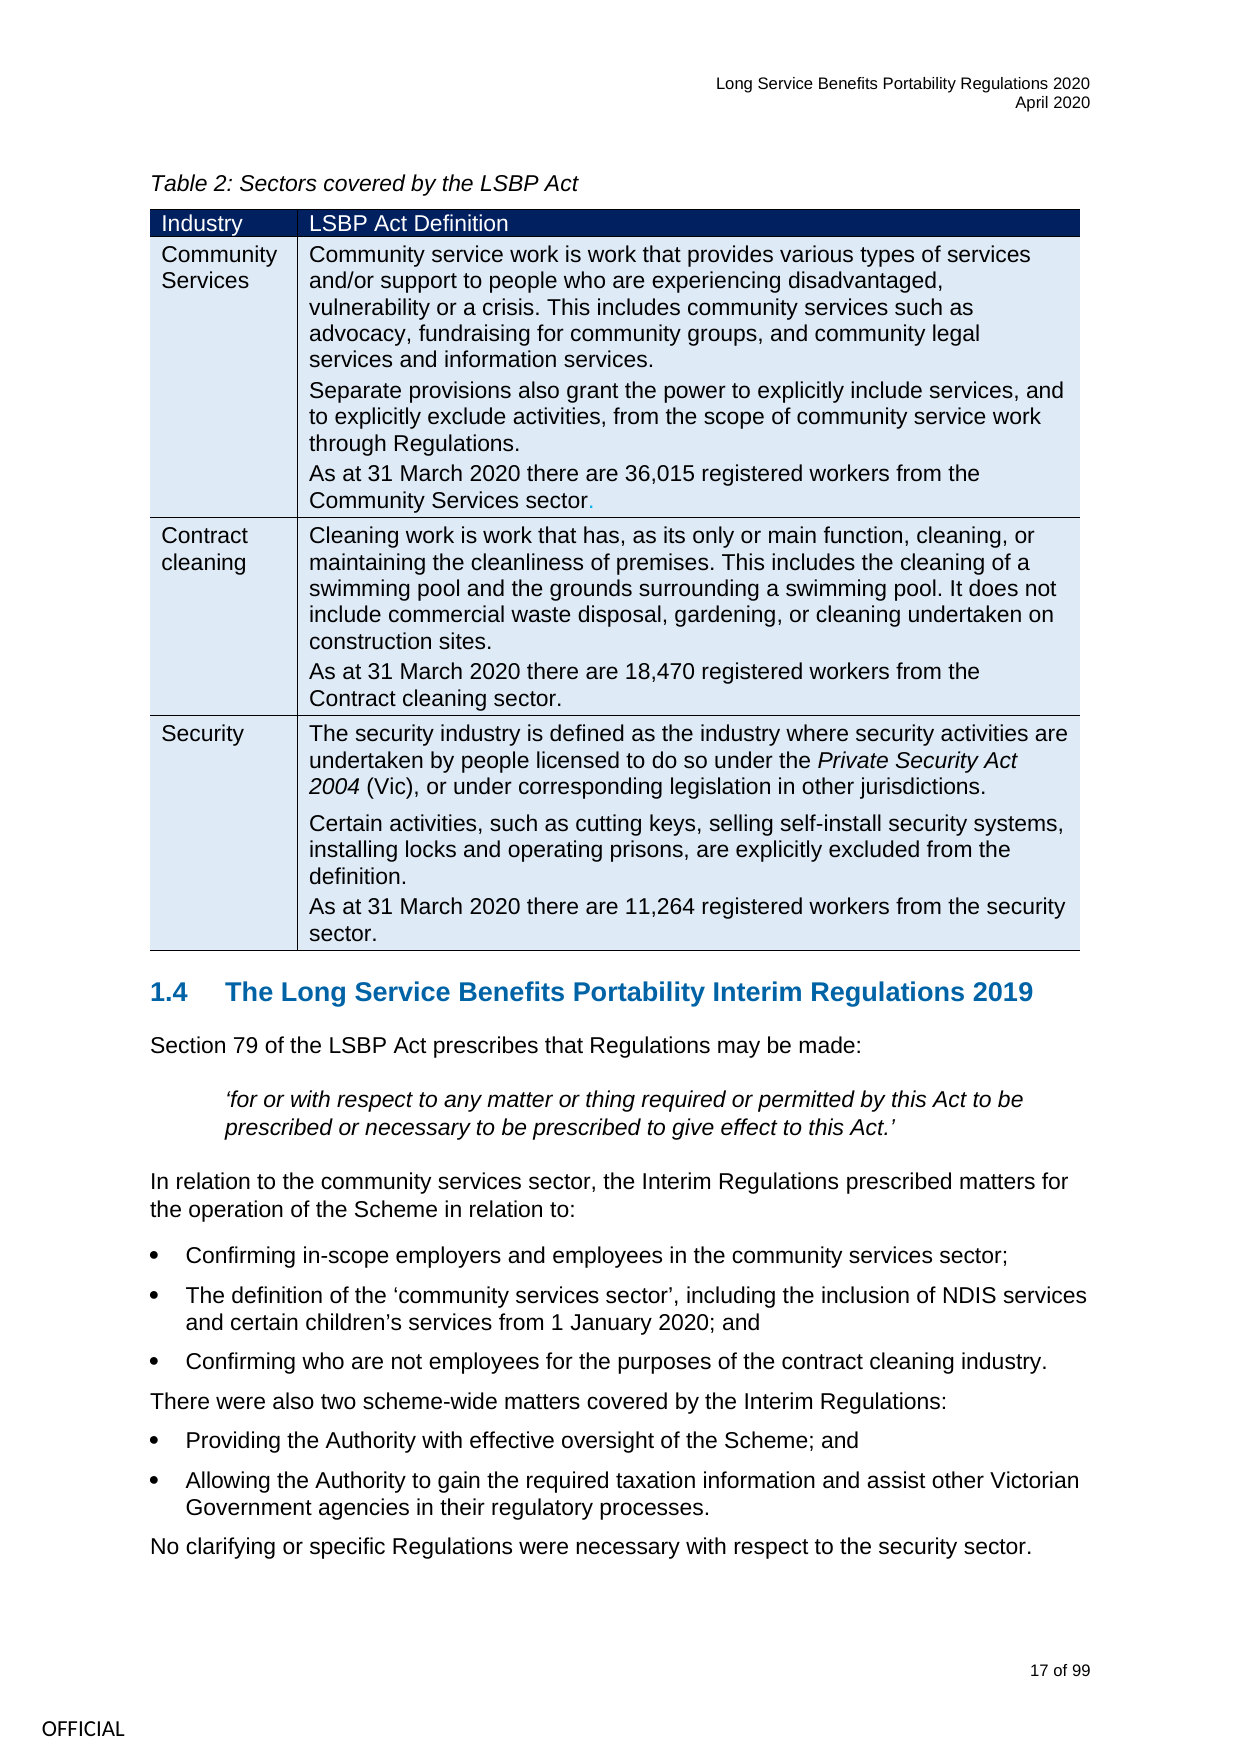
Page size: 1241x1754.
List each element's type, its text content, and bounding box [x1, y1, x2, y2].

text ‘for or with respect to any matter or thing required or permitted by this Act to be prescribed or necessary to be prescribed to give effect to this Act.’ [225, 1086, 1090, 1141]
subtitle The Long Service Benefits Portability Interim Regulations 2019 [150, 976, 1090, 1007]
table_cell Contract cleaning [150, 518, 297, 715]
list There were also two scheme-wide matters covered by the Interim Regulations: [150, 1387, 1090, 1414]
table_cell Security [150, 716, 297, 950]
table_header Industry [150, 210, 297, 236]
table_cell Cleaning work is work that has, as its only or main function, cleaning, or maintaining the cleanliness of premises. This includes the cleaning of a swimming pool and the grounds surrounding a swimming pool. It does not include commercial waste disposal, gardening, or cleaning undertaken on construction sites. As at 31 March 2020 there are 18,470 registered workers from the Contract cleaning sector. [298, 518, 1080, 715]
table_cell The security industry is defined as the industry where security activities are undertaken by people licensed to do so under the Private Security Act 2004 (Vic), or under corresponding legislation in other jurisdictions. Certain activities, such as cutting keys, selling self-install security systems, installing locks and operating prisons, are explicitly excluded from the definition. As at 31 March 2020 there are 11,264 registered workers from the security sector. [298, 716, 1080, 950]
text In relation to the community services sector, the Interim Regulations prescribed matters for the operation of the Scheme in relation to: [150, 1168, 1090, 1223]
table_cell Community Services [150, 237, 297, 517]
list Confirming in-scope employers and employees in the community services sector; [150, 1241, 1090, 1268]
text Table 2: Sectors covered by the LSBP Act [150, 169, 1090, 196]
text No clarifying or specific Regulations were necessary with respect to the security sector. [150, 1533, 1090, 1559]
table_cell Community service work is work that provides various types of services and/or support to people who are experiencing disadvantaged, vulnerability or a crisis. This includes community services such as advocacy, fundraising for community groups, and community legal services and information services. Separate provisions also grant the power to explicitly include services, and to explicitly exclude activities, from the scope of community service work through Regulations. As at 31 March 2020 there are 36,015 registered workers from the Community Services sector. [298, 237, 1080, 517]
list The definition of the ‘community services sector’, including the inclusion of NDIS services and certain children’s services from 1 January 2020; and [150, 1281, 1090, 1335]
table_header LSBP Act Definition [298, 210, 1080, 236]
list Providing the Authority with effective oversight of the Scheme; and [150, 1427, 1090, 1454]
list Allowing the Authority to gain the required taxation information and assist other Victorian Government agencies in their regulatory processes. [150, 1466, 1090, 1521]
text Section 79 of the LSBP Act prescribes that Regulations may be made: [150, 1032, 1090, 1059]
list Confirming who are not employees for the purposes of the contract cleaning industry. [150, 1348, 1090, 1375]
